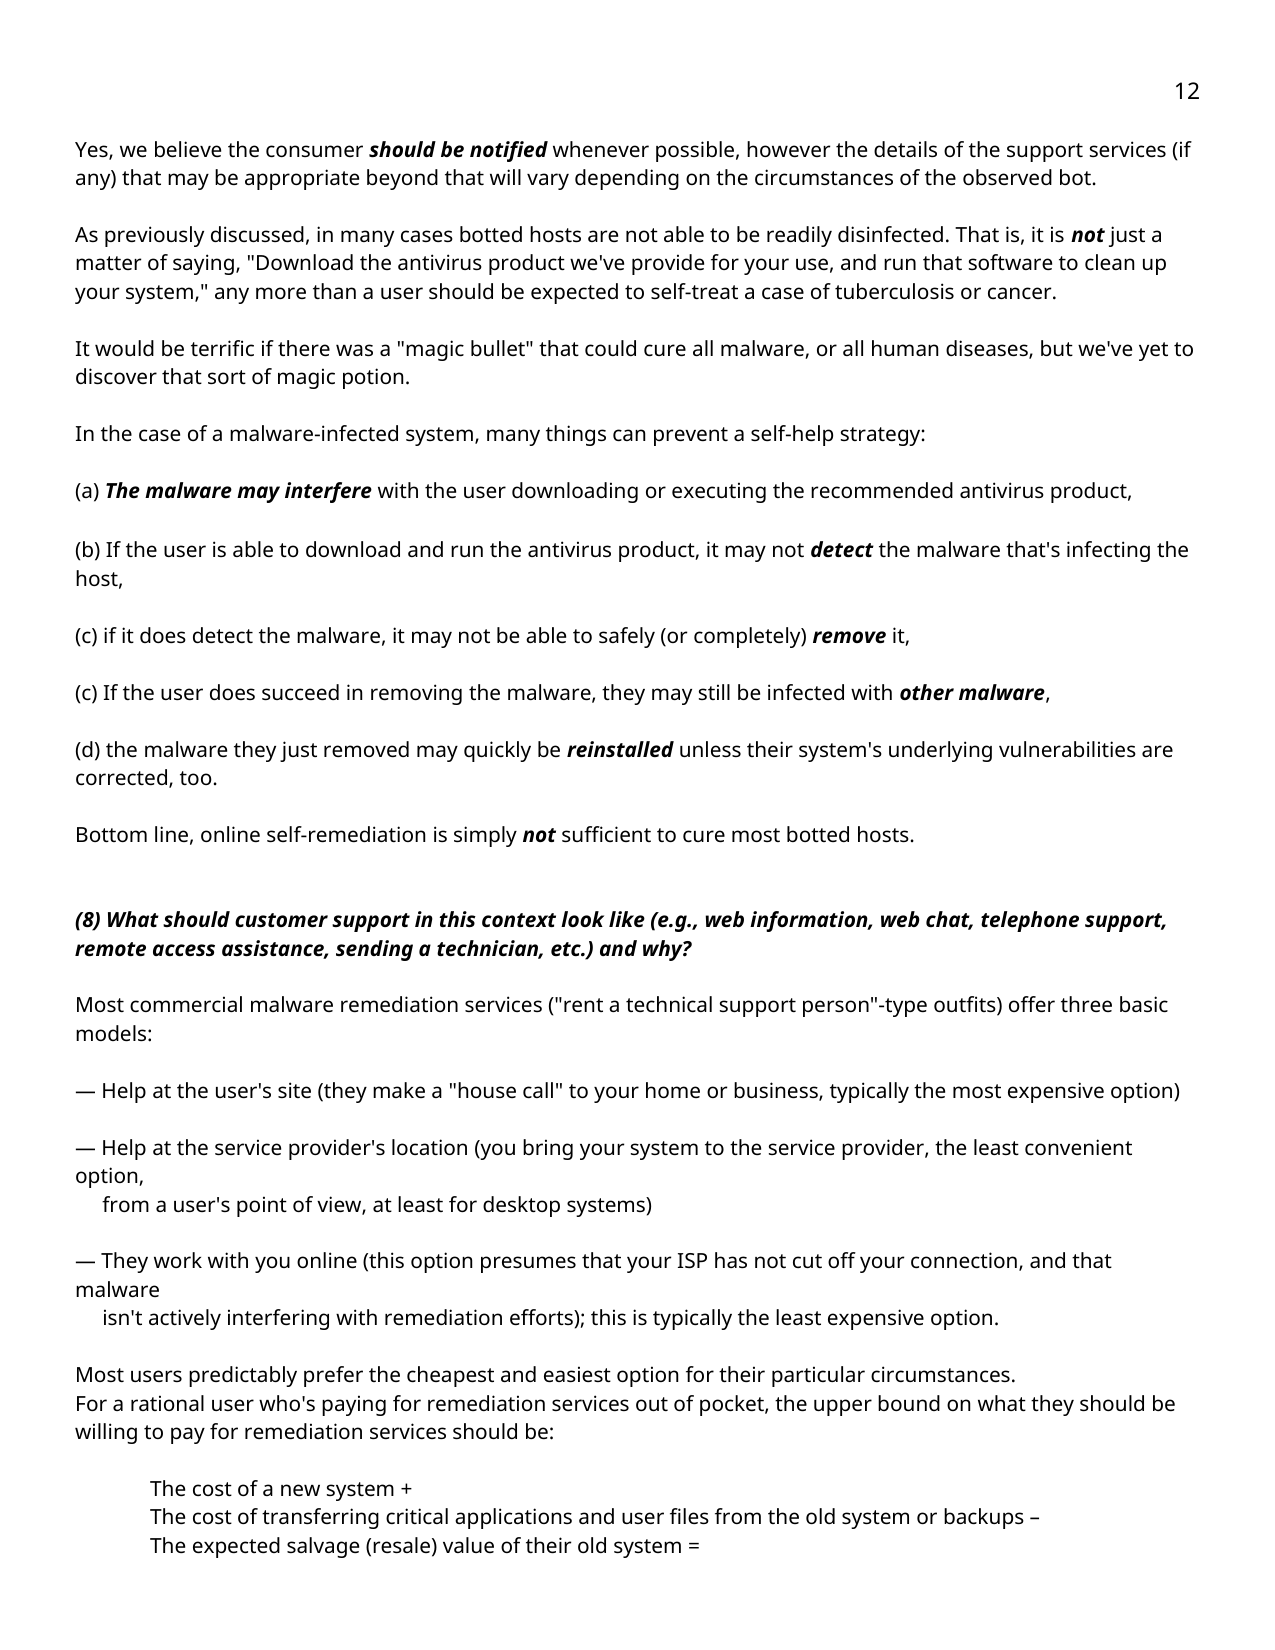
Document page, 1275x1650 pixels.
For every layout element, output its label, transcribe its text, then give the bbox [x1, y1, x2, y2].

text (b) If the user is able to download and run the antivirus product, it may not detect the malware that's infecting the host, [75, 536, 1200, 592]
text It would be terrific if there was a "magic bullet" that could cure all malware, or all human diseases, but we've yet to discover that sort of magic potion. [75, 334, 1200, 391]
text Most users predictably prefer the cheapest and easiest option for their particular circumstances. [75, 1360, 1200, 1389]
text (8) What should customer support in this context look like (e.g., web information, web chat, telephone support, remote access assistance, sending a technician, etc.) and why? [75, 905, 1200, 962]
text In the case of a malware-infected system, many things can prevent a self-help strategy: (a) The malware may interfere with the user downloading or executing the recommended antivirus product, [75, 419, 1200, 536]
text As previously discussed, in many cases botted hosts are not able to be readily disinfected. That is, it is not just a matter of saying, "Download the antivirus product we've provide for your use, and run that software to clean up your system," any more than a user should be expected to self-treat a case of tuberculosis or cancer. [75, 220, 1200, 305]
text Most commercial malware remediation services ("rent a technical support person"-type outfits) offer three basic models: — Help at the user's site (they make a "house call" to your home or business, typically the most expensive option) — Help at the service provider's location (you bring your system to the service provider, the least convenient option, from a user's point of view, at least for desktop systems) — They work with you online (this option presumes that your ISP has not cut off your connection, and that malware isn't actively interfering with remediation efforts); this is typically the least expensive option. [75, 991, 1200, 1332]
text (c) if it does detect the malware, it may not be able to safely (or completely) remove it, [75, 621, 1200, 649]
text (d) the malware they just removed may quickly be reinstalled unless their system's underlying vulnerabilities are corrected, too. [75, 735, 1200, 792]
text For a rational user who's paying for remediation services out of pocket, the upper bound on what they should be willing to pay for remediation services should be: The cost of a new system + [75, 1389, 1200, 1502]
text (c) If the user does succeed in removing the malware, they may still be infected with other malware, [75, 678, 1200, 706]
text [75, 1502, 1200, 1559]
text Yes, we believe the consumer should be notified whenever possible, however the details of the support services (if any) that may be appropriate beyond that will vary depending on the circumstances of the observed bot. [75, 135, 1200, 192]
text Bottom line, online self-remediation is simply not sufficient to cure most botted hosts. [75, 820, 1200, 848]
